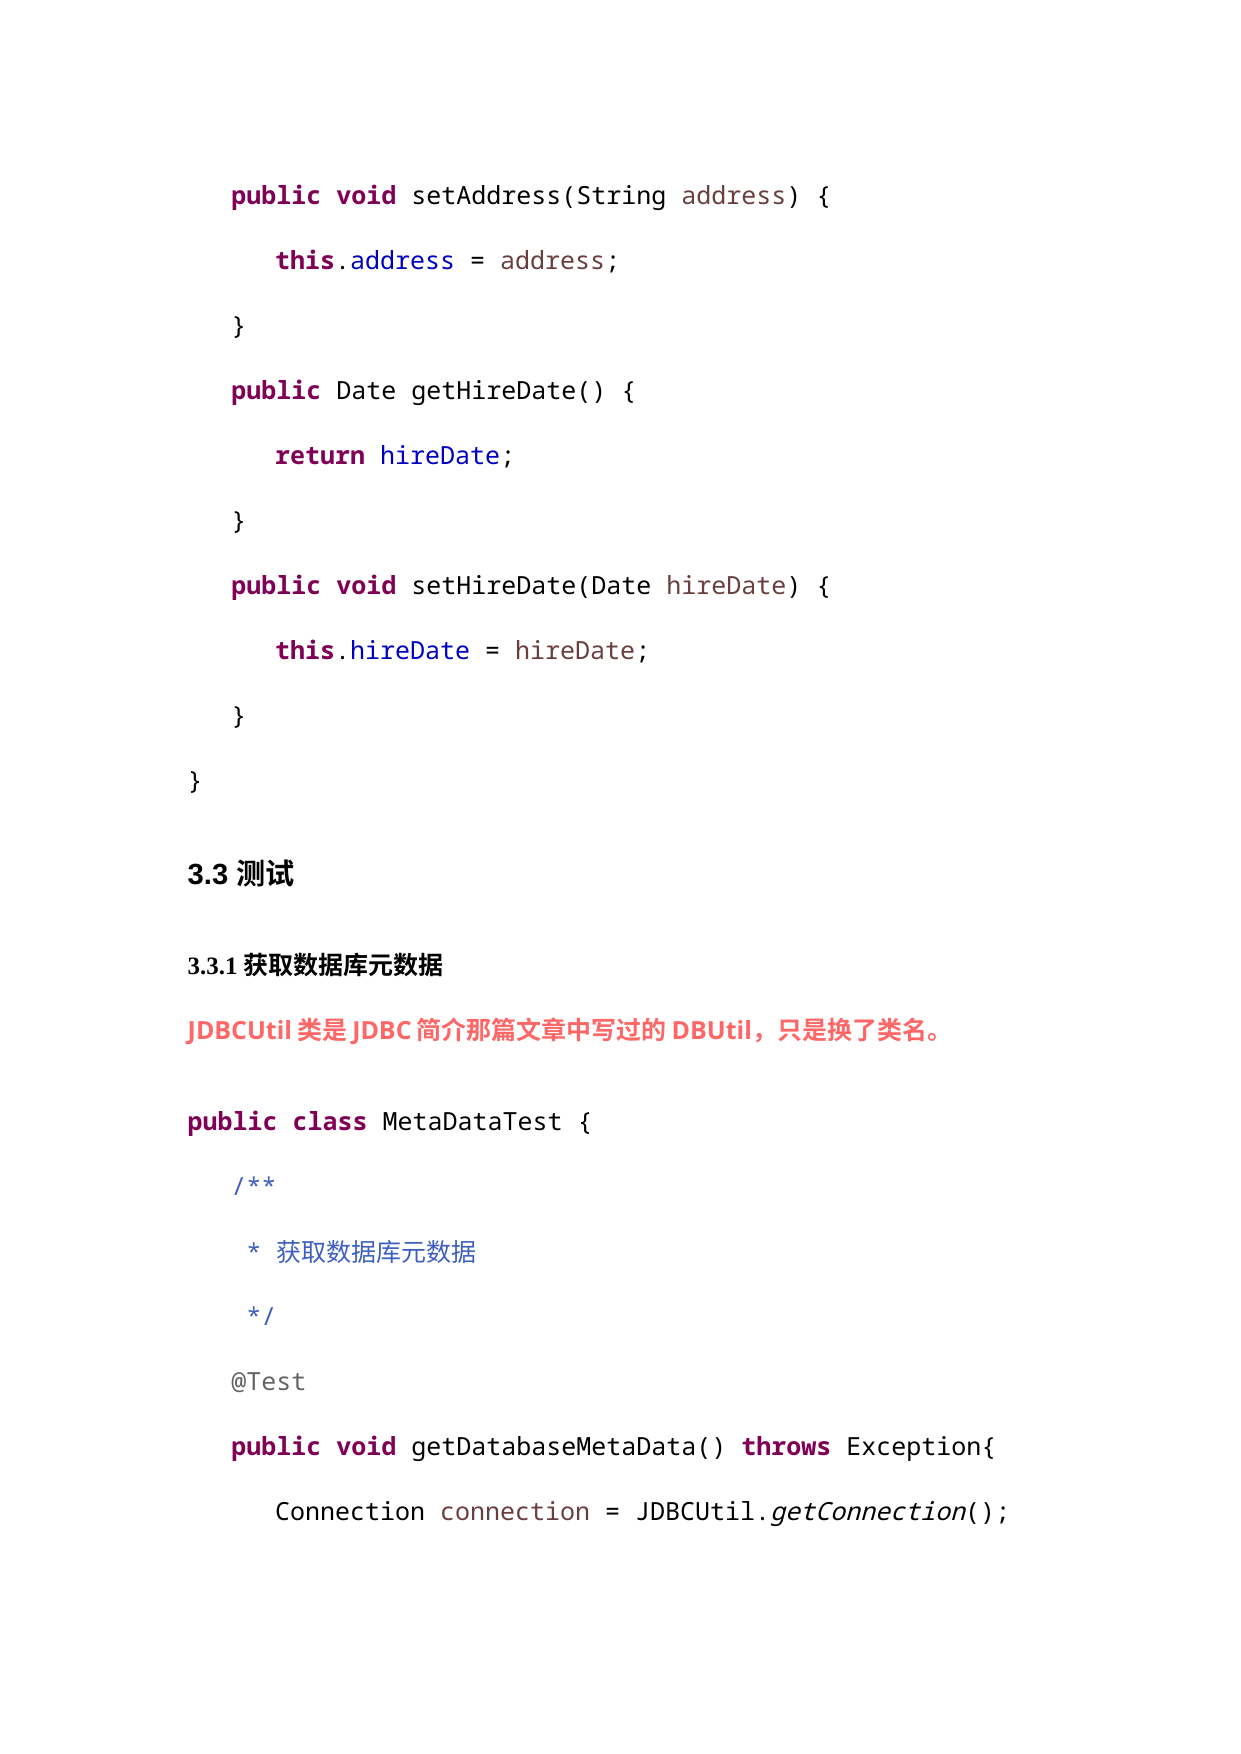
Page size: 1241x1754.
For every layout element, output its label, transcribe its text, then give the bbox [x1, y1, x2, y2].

subtitle 3.3.1 获取数据库元数据 JDBCUtil类是JDBC简介那篇文章中写过的DBUtil，只是换了类名。 [187, 931, 1053, 1061]
text } [187, 487, 1053, 552]
text public class MetaDataTest { [187, 1088, 1053, 1153]
text } [187, 292, 1053, 357]
text this.hireDate = hireDate; [187, 617, 1053, 682]
text * 获取数据库元数据 [187, 1218, 1053, 1283]
text } [187, 682, 1053, 747]
subtitle 3.3 测试 [187, 839, 1053, 904]
text return hireDate; [187, 422, 1053, 487]
text public void setAddress(String address) { [187, 162, 1053, 227]
text this.address = address; [187, 227, 1053, 292]
text */ [187, 1283, 1053, 1348]
text public Date getHireDate() { [187, 357, 1053, 422]
text } [187, 747, 1053, 812]
text Connection connection = JDBCUtil.getConnection(); [187, 1478, 1053, 1543]
text public void getDatabaseMetaData() throws Exception{ [187, 1413, 1053, 1478]
text public void setHireDate(Date hireDate) { [187, 552, 1053, 617]
text /** [187, 1153, 1053, 1218]
text @Test [187, 1348, 1053, 1413]
